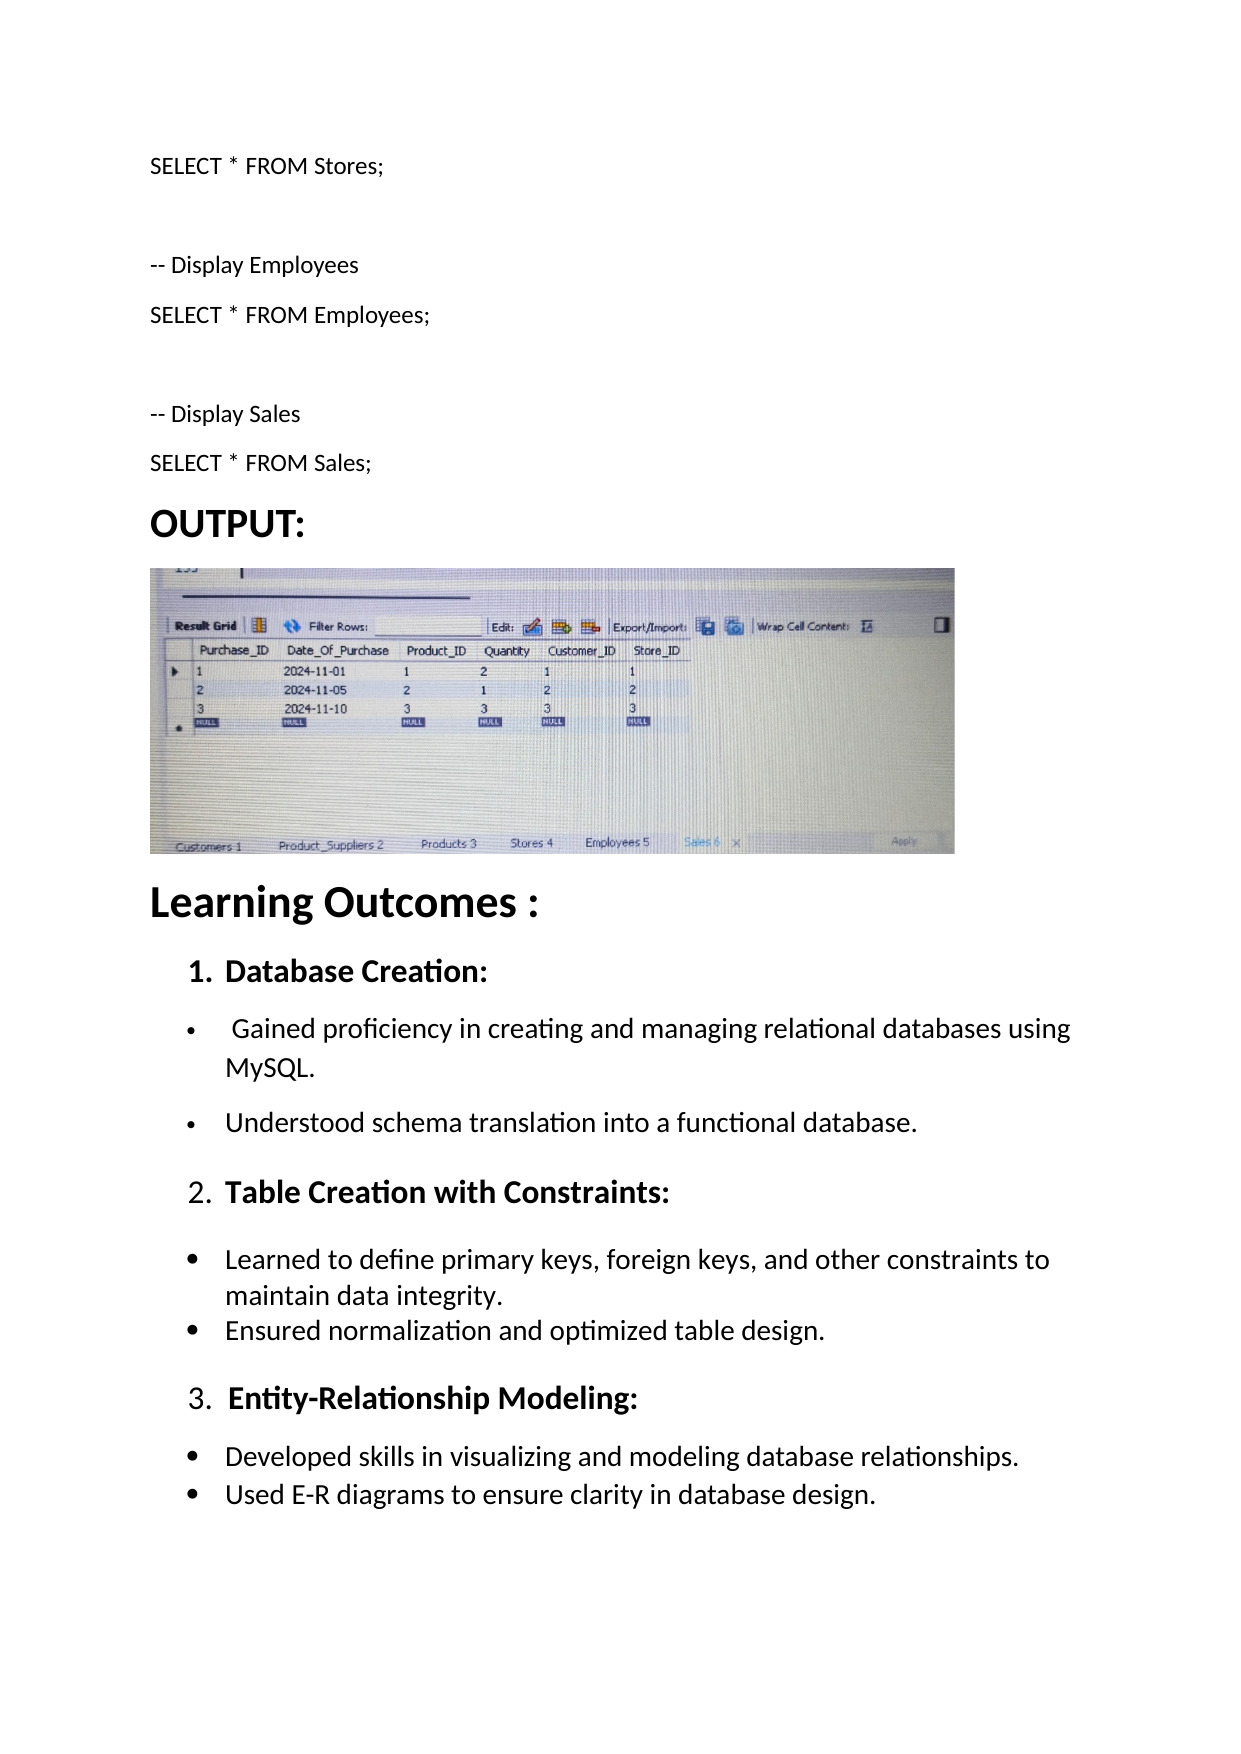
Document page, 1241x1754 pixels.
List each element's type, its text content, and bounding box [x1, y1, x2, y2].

text SELECT * FROM Employees; [150, 299, 1090, 329]
text -- Display Sales [150, 398, 1090, 428]
list Understood schema translation into a functional database. [187, 1104, 1090, 1139]
picture [150, 568, 955, 854]
list Database Creation: [187, 949, 1090, 990]
text SELECT * FROM Sales; [150, 447, 1090, 478]
list Table Creation with Constraints: [187, 1171, 1090, 1212]
list Ensured normalization and optimized table design. [187, 1312, 1090, 1348]
list Developed skills in visualizing and modeling database relationships. [187, 1438, 1090, 1473]
text -- Display Employees [150, 249, 1090, 280]
text 3. Entity-Relationship Modeling: [187, 1377, 1090, 1418]
text OUTPUT: [150, 497, 1090, 548]
text Learning Outcomes : [150, 873, 1090, 928]
text SELECT * FROM Stores; [150, 150, 1090, 181]
list Used E-R diagrams to ensure clarity in database design. [187, 1476, 1090, 1512]
list Learned to define primary keys, foreign keys, and other constraints to maintain data integrity. [187, 1241, 1090, 1312]
list Gained proficiency in creating and managing relational databases using MySQL. [187, 1010, 1090, 1084]
